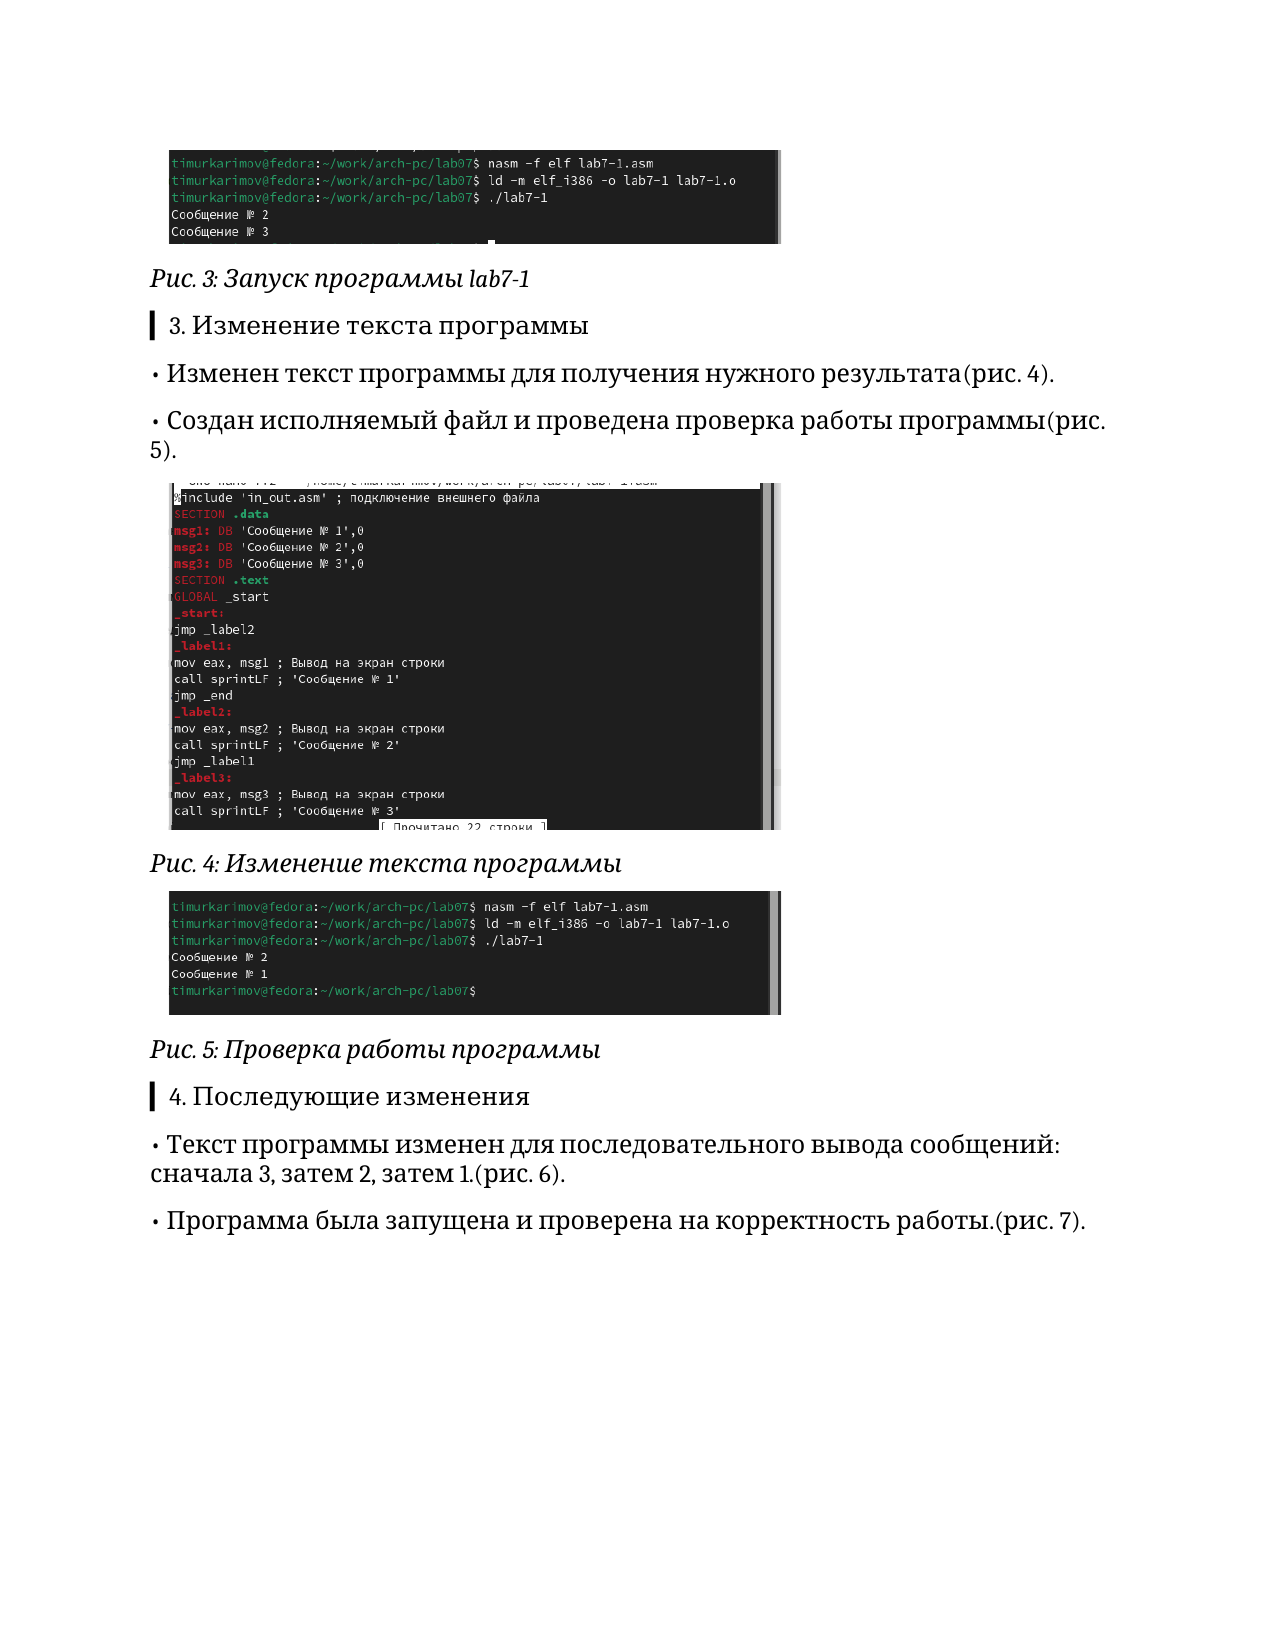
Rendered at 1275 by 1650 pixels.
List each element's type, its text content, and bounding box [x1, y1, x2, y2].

picture [168, 483, 782, 830]
picture [168, 891, 782, 1015]
text ▎3. Изменение текста программы [150, 312, 1125, 341]
text ▎4. Последующие изменения [150, 1083, 1125, 1112]
text • Создан исполняемый файл и проведена проверка работы программы(рис. 5). [150, 407, 1125, 465]
text Рис. 4: Изменение текста программы [150, 850, 1125, 879]
picture [168, 150, 782, 244]
text Рис. 3: Запуск программы lab7-1 [150, 265, 1125, 293]
text • Текст программы изменен для последовательного вывода сообщений: сначала 3, затем 2, затем 1.(рис. 6). [150, 1131, 1125, 1188]
text • Изменен текст программы для получения нужного результата(рис. 4). [150, 360, 1125, 388]
text • Программа была запущена и проверена на корректность работы.(рис. 7). [150, 1207, 1125, 1236]
text Рис. 5: Проверка работы программы [150, 1036, 1125, 1064]
